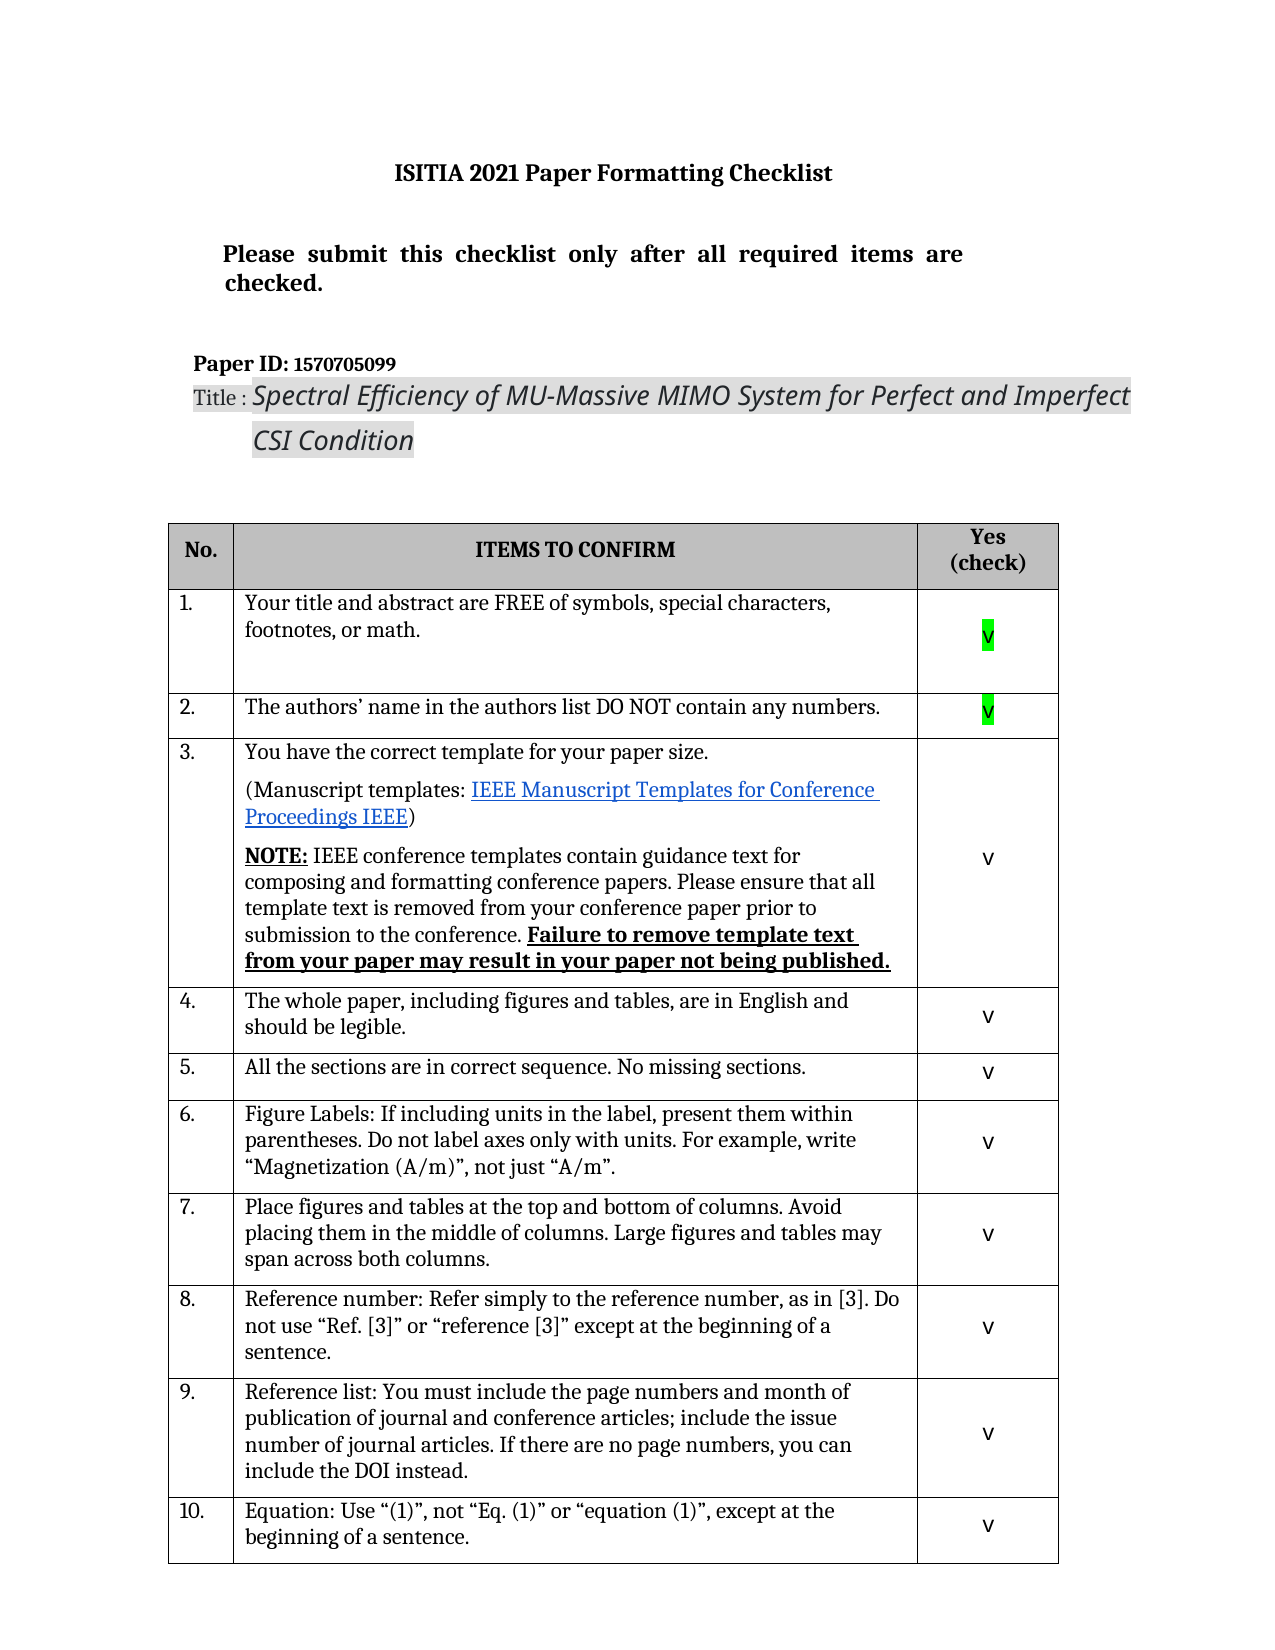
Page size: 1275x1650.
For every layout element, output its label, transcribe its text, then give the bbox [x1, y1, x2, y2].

subtitle Title : Spectral Efficiency of MU-Massive MIMO System for Perfect and Imperfect CSI Condition [193, 377, 1152, 458]
table_cell 6. [169, 1101, 233, 1192]
table_cell 3. [169, 739, 233, 987]
table_cell The authors’ name in the authors list DO NOT contain any numbers. [234, 694, 917, 737]
subtitle Please submit this checklist only after all required items are checked. [223, 240, 964, 298]
table_cell 9. [169, 1379, 233, 1497]
table_cell v [918, 1498, 1058, 1563]
text Paper ID: 1570705099 [75, 351, 1152, 377]
table_cell v [918, 1194, 1058, 1285]
table_header No. [169, 524, 233, 589]
table_cell 4. [169, 988, 233, 1053]
table_cell v [918, 739, 1058, 987]
table_cell Figure Labels: If including units in the label, present them within parentheses. Do not label axes only with units. For example, write “Magnetization (A/m)”, not just “A/m”. [234, 1101, 917, 1192]
table_cell 10. [169, 1498, 233, 1563]
table_header ITEMS TO CONFIRM [234, 524, 917, 589]
table_cell 1. [169, 590, 233, 693]
table_header Yes (check) [918, 524, 1058, 589]
table_cell All the sections are in correct sequence. No missing sections. [234, 1054, 917, 1100]
table_cell v [918, 1101, 1058, 1192]
table_cell 2. [169, 694, 233, 737]
table_cell Your title and abstract are FREE of symbols, special characters, footnotes, or math. [234, 590, 917, 693]
table_cell v [918, 988, 1058, 1053]
table_cell The whole paper, including figures and tables, are in English and should be legible. [234, 988, 917, 1053]
table_cell 8. [169, 1286, 233, 1378]
table_cell Reference number: Refer simply to the reference number, as in [3]. Do not use “Ref. [3]” or “reference [3]” except at the beginning of a sentence. [234, 1286, 917, 1378]
table_cell You have the correct template for your paper size. (Manuscript templates: IEEE Manuscript Templates for Conference Proceedings IEEE) NOTE: IEEE conference templates contain guidance text for composing and formatting conference papers. Please ensure that all template text is removed from your conference paper prior to submission to the conference. Failure to remove template text from your paper may result in your paper not being published. [234, 739, 917, 987]
table_cell v [918, 694, 1058, 737]
table_cell 5. [169, 1054, 233, 1100]
table_cell Place figures and tables at the top and bottom of columns. Avoid placing them in the middle of columns. Large figures and tables may span across both columns. [234, 1194, 917, 1285]
table_cell Equation: Use “(1)”, not “Eq. (1)” or “equation (1)”, except at the beginning of a sentence. [234, 1498, 917, 1563]
table_cell v [918, 1054, 1058, 1100]
table_cell Reference list: You must include the page numbers and month of publication of journal and conference articles; include the issue number of journal articles. If there are no page numbers, you can include the DOI instead. [234, 1379, 917, 1497]
table_cell 7. [169, 1194, 233, 1285]
table_cell v [918, 1379, 1058, 1497]
table_cell v [918, 1286, 1058, 1378]
table_cell v [918, 590, 1058, 693]
title ISITIA 2021 Paper Formatting Checklist [75, 159, 1152, 188]
